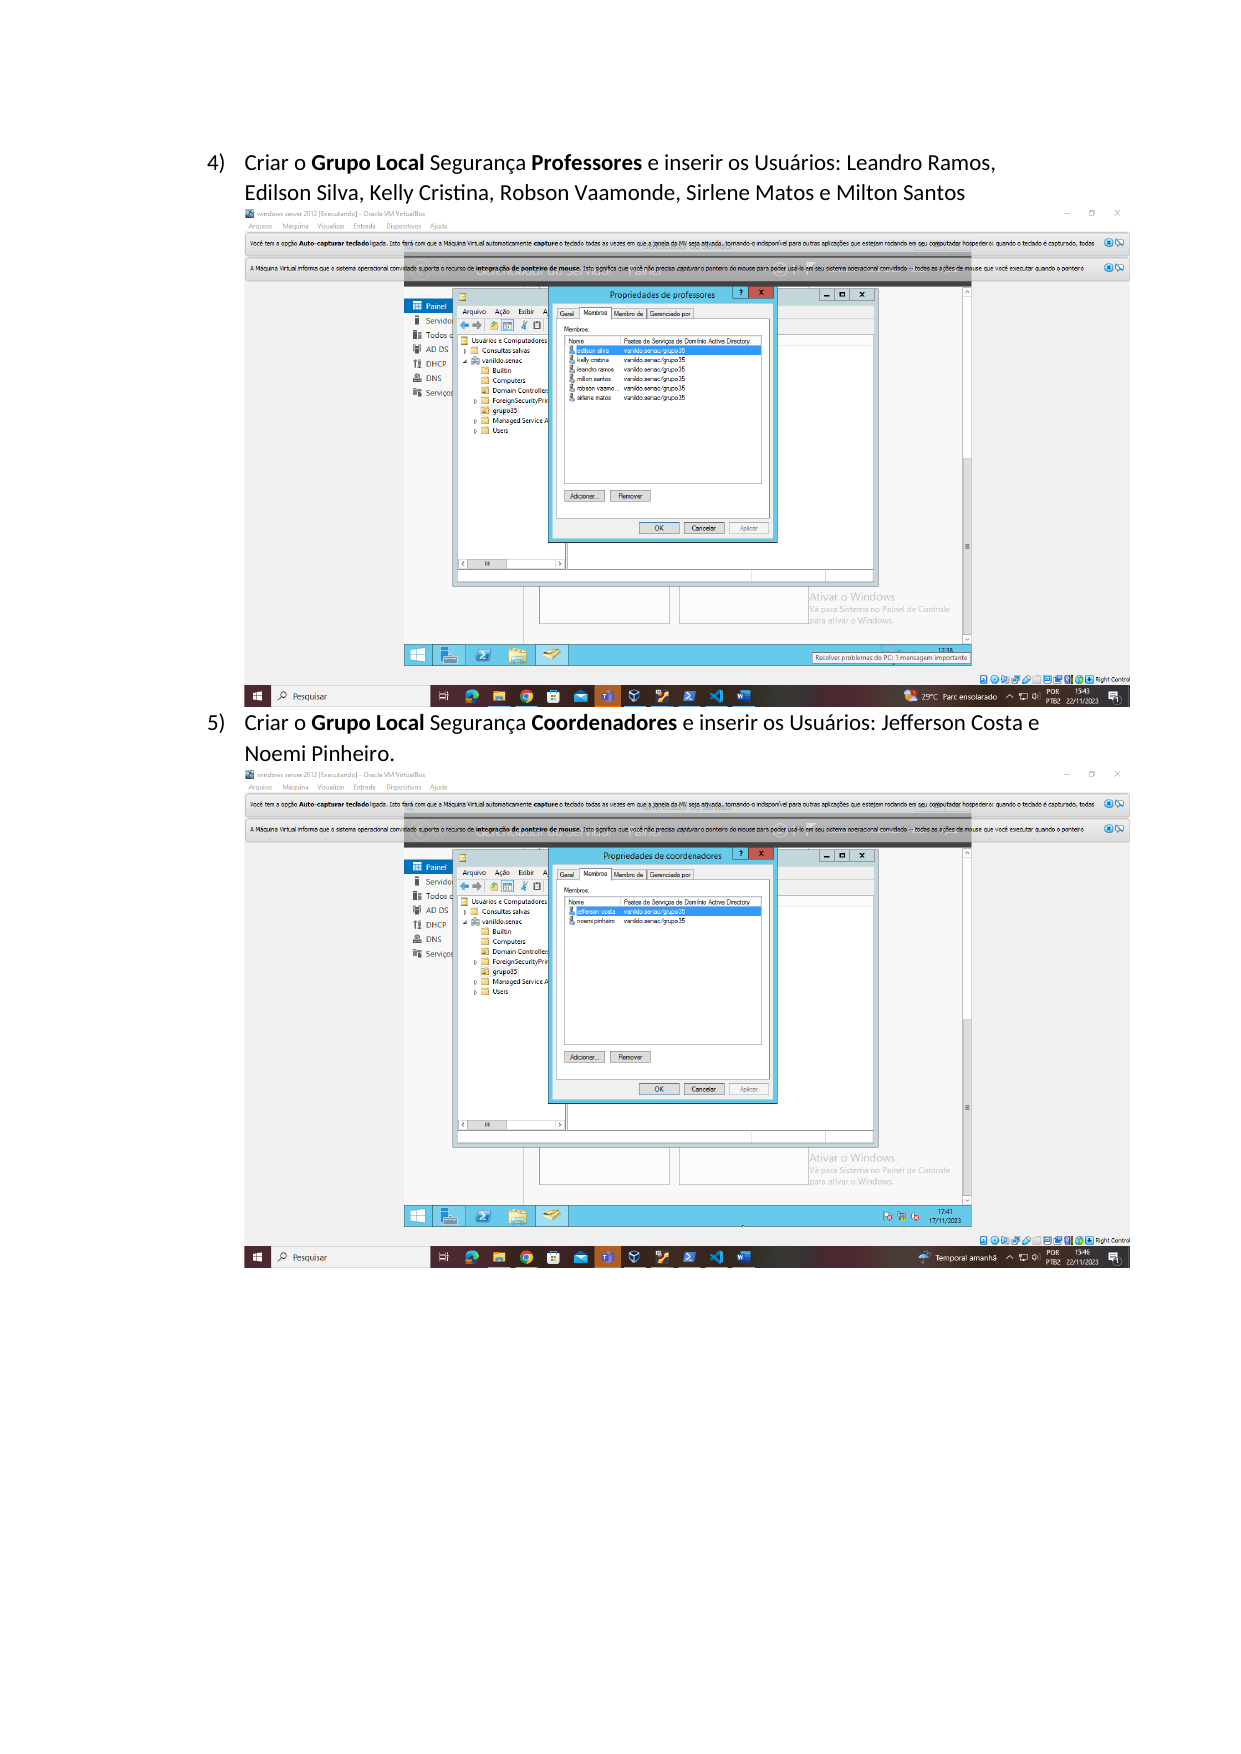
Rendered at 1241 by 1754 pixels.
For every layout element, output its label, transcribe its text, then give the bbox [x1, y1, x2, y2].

picture [244, 768, 1130, 1268]
picture [244, 208, 1130, 707]
